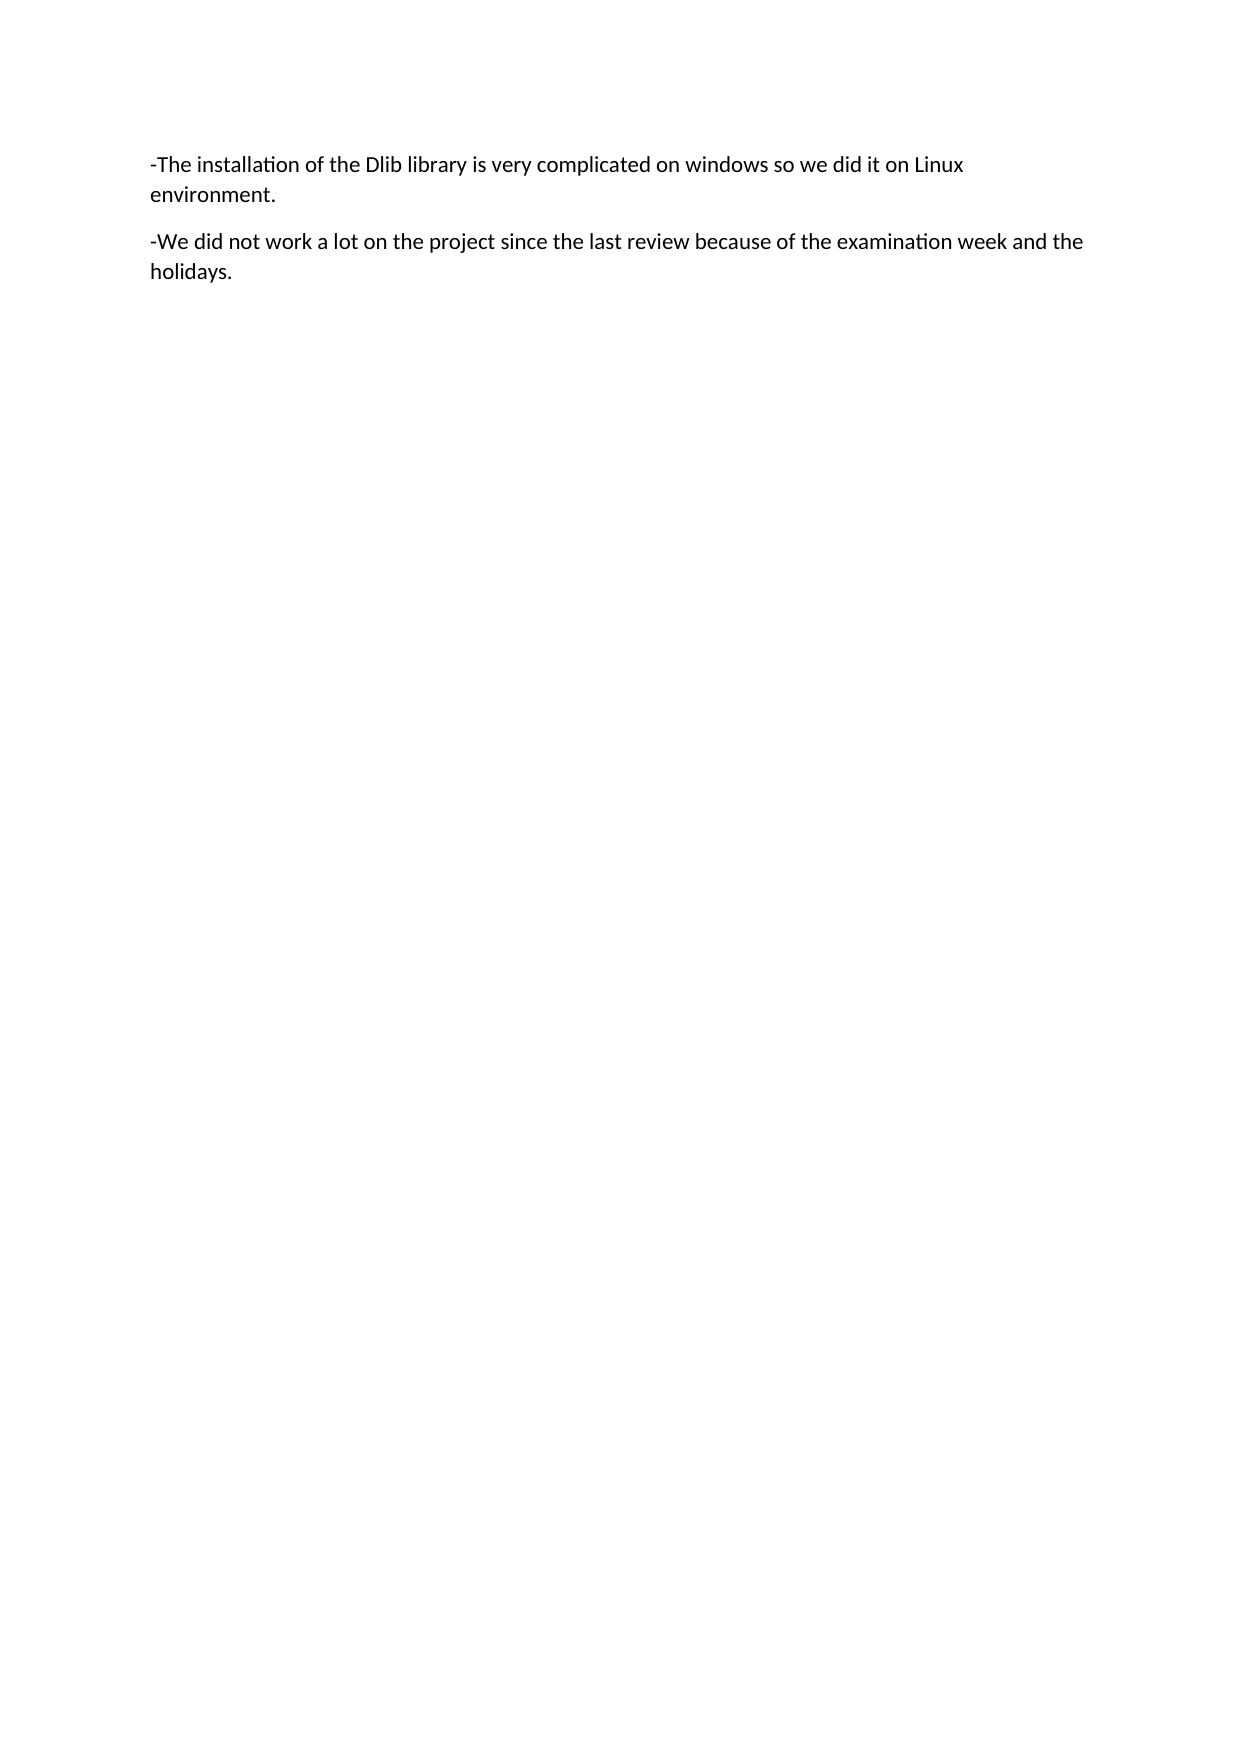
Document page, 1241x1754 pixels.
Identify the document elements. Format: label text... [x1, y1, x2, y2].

text -The installation of the Dlib library is very complicated on windows so we did it on Linux environment. [150, 150, 1090, 208]
text -We did not work a lot on the project since the last review because of the examination week and the holidays. [150, 227, 1090, 285]
